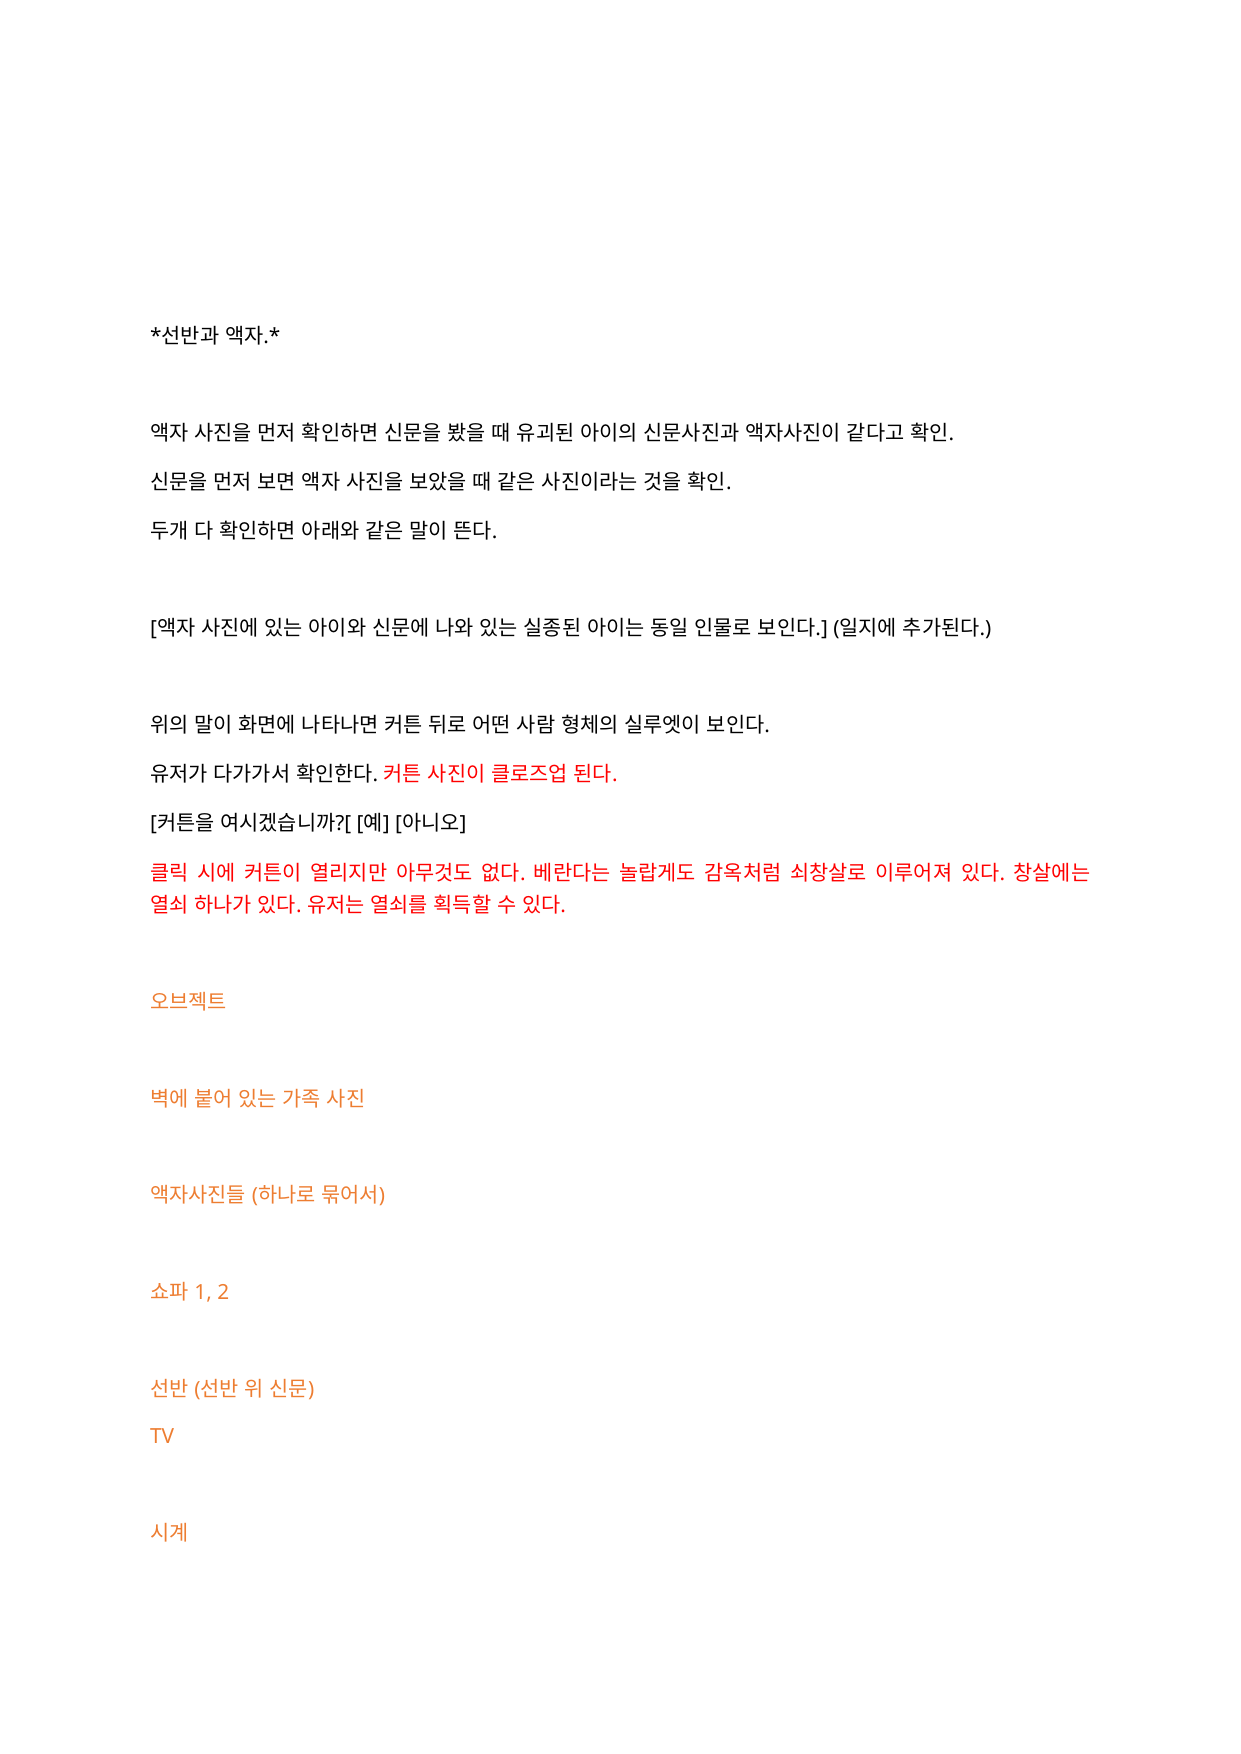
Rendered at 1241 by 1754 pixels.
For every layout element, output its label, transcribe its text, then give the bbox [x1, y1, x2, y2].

text 선반 (선반 위 신문) [150, 1372, 1090, 1402]
text *선반과 액자.* [150, 319, 1090, 349]
text 신문을 먼저 보면 액자 사진을 보았을 때 같은 사진이라는 것을 확인. [150, 465, 1090, 495]
text 벽에 붙어 있는 가족 사진 [150, 1082, 1090, 1112]
text [액자 사진에 있는 아이와 신문에 나와 있는 실종된 아이는 동일 인물로 보인다.] (일지에 추가된다.) [150, 611, 1090, 641]
text 위의 말이 화면에 나타나면 커튼 뒤로 어떤 사람 형체의 실루엣이 보인다. [150, 708, 1090, 738]
text [커튼을 여시겠습니까?[ [예] [아니오] [150, 807, 1090, 837]
text 쇼파 1, 2 [150, 1275, 1090, 1305]
text 오브젝트 [150, 985, 1090, 1016]
text 액자 사진을 먼저 확인하면 신문을 봤을 때 유괴된 아이의 신문사진과 액자사진이 같다고 확인. [150, 416, 1090, 446]
text 액자사진들 (하나로 묶어서) [150, 1178, 1090, 1209]
text 유저가 다가가서 확인한다. 커튼 사진이 클로즈업 된다. [150, 757, 1090, 787]
text TV [150, 1421, 1090, 1449]
text 클릭 시에 커튼이 열리지만 아무것도 없다. 베란다는 놀랍게도 감옥처럼 쇠창살로 이루어져 있다. 창살에는 열쇠 하나가 있다. 유저는 열쇠를 획득할 수 있다. [150, 856, 1090, 919]
text 시계 [150, 1516, 1090, 1546]
text 두개 다 확인하면 아래와 같은 말이 뜬다. [150, 514, 1090, 545]
